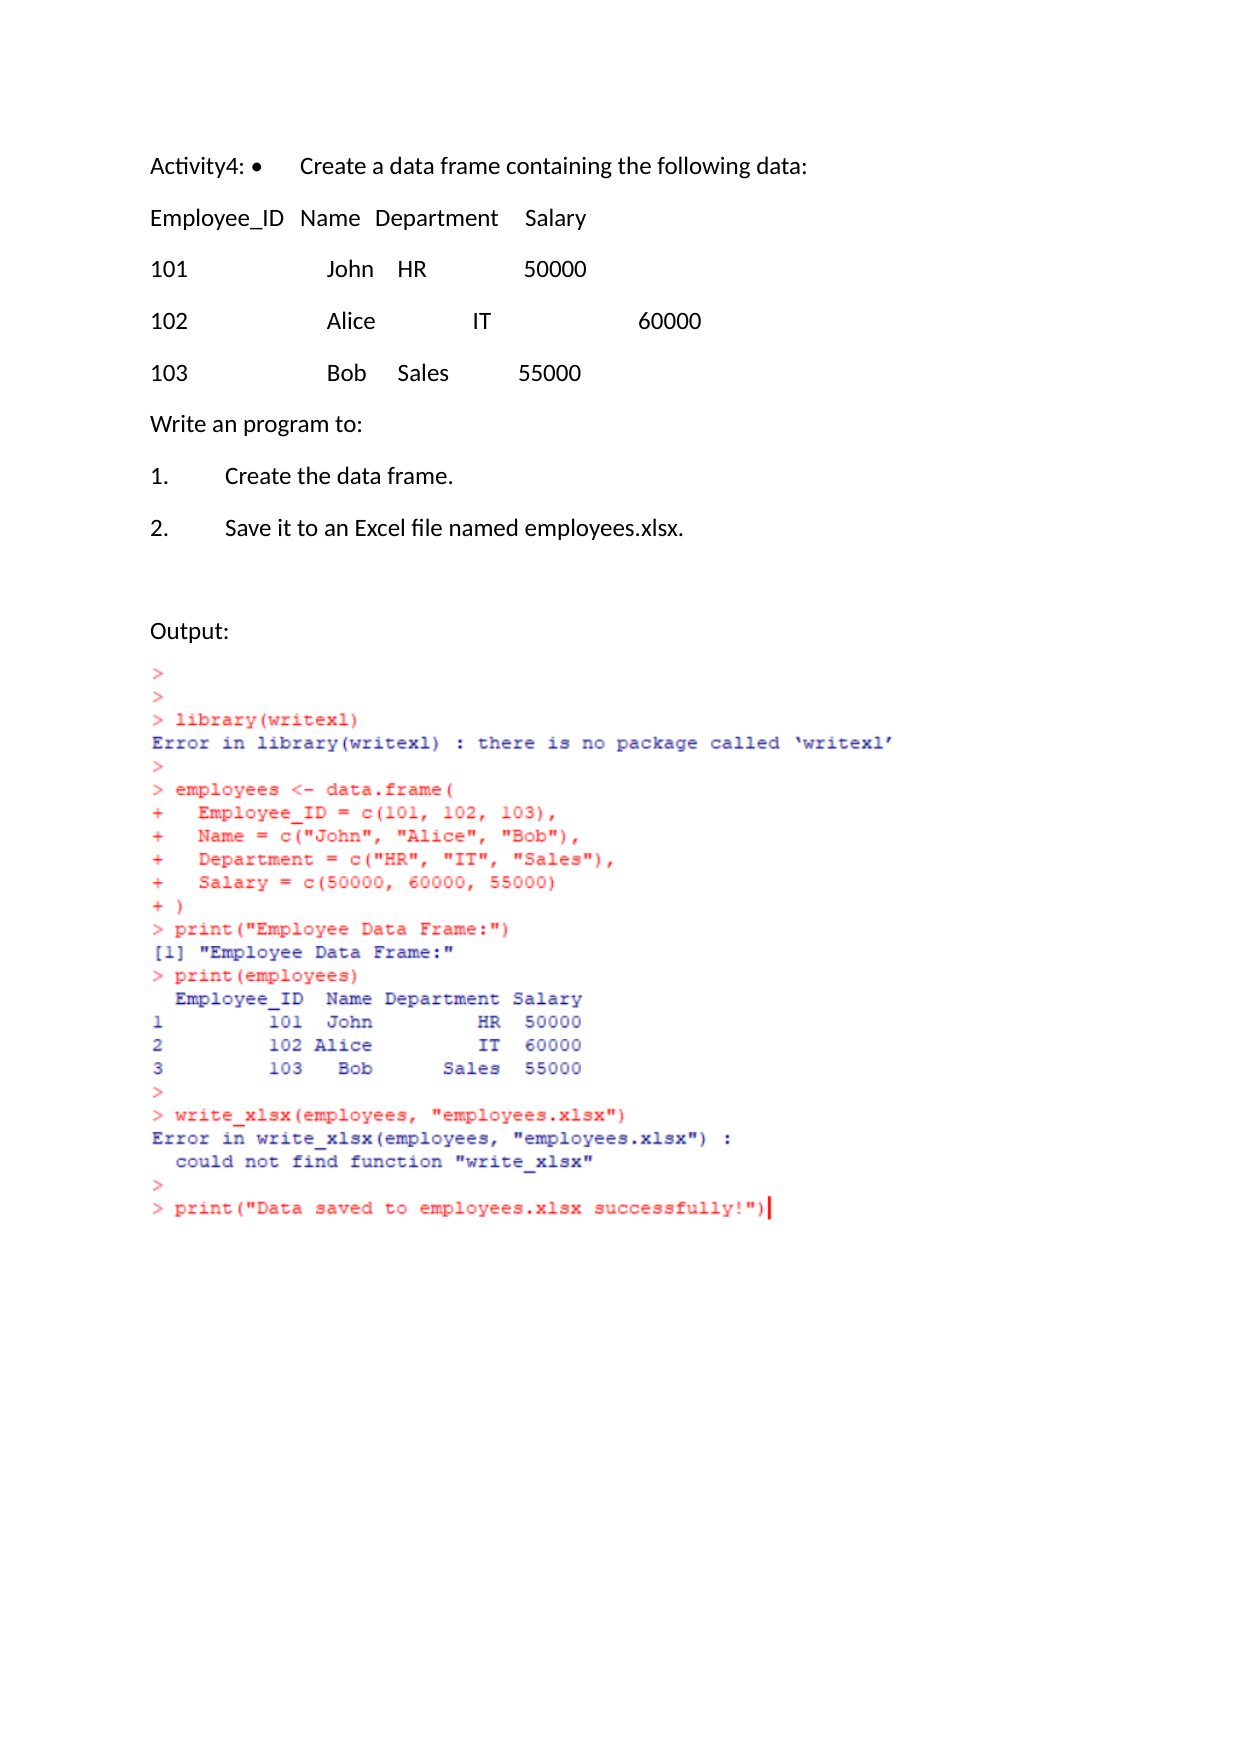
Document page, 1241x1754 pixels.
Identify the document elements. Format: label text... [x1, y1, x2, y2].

text Employee_ID Name Department Salary [150, 202, 1090, 232]
text 103 Bob Sales 55000 [150, 357, 1090, 387]
text 101 John HR 50000 [150, 253, 1090, 284]
text 2. Save it to an Excel file named employees.xlsx. [150, 512, 1090, 542]
text Write an program to: [150, 408, 1090, 439]
text Activity4: • Create a data frame containing the following data: [150, 150, 1090, 181]
picture [150, 666, 1091, 1232]
text 1. Create the data frame. [150, 460, 1090, 491]
text 102 Alice IT 60000 [150, 305, 1090, 336]
text Output: [150, 615, 1090, 646]
